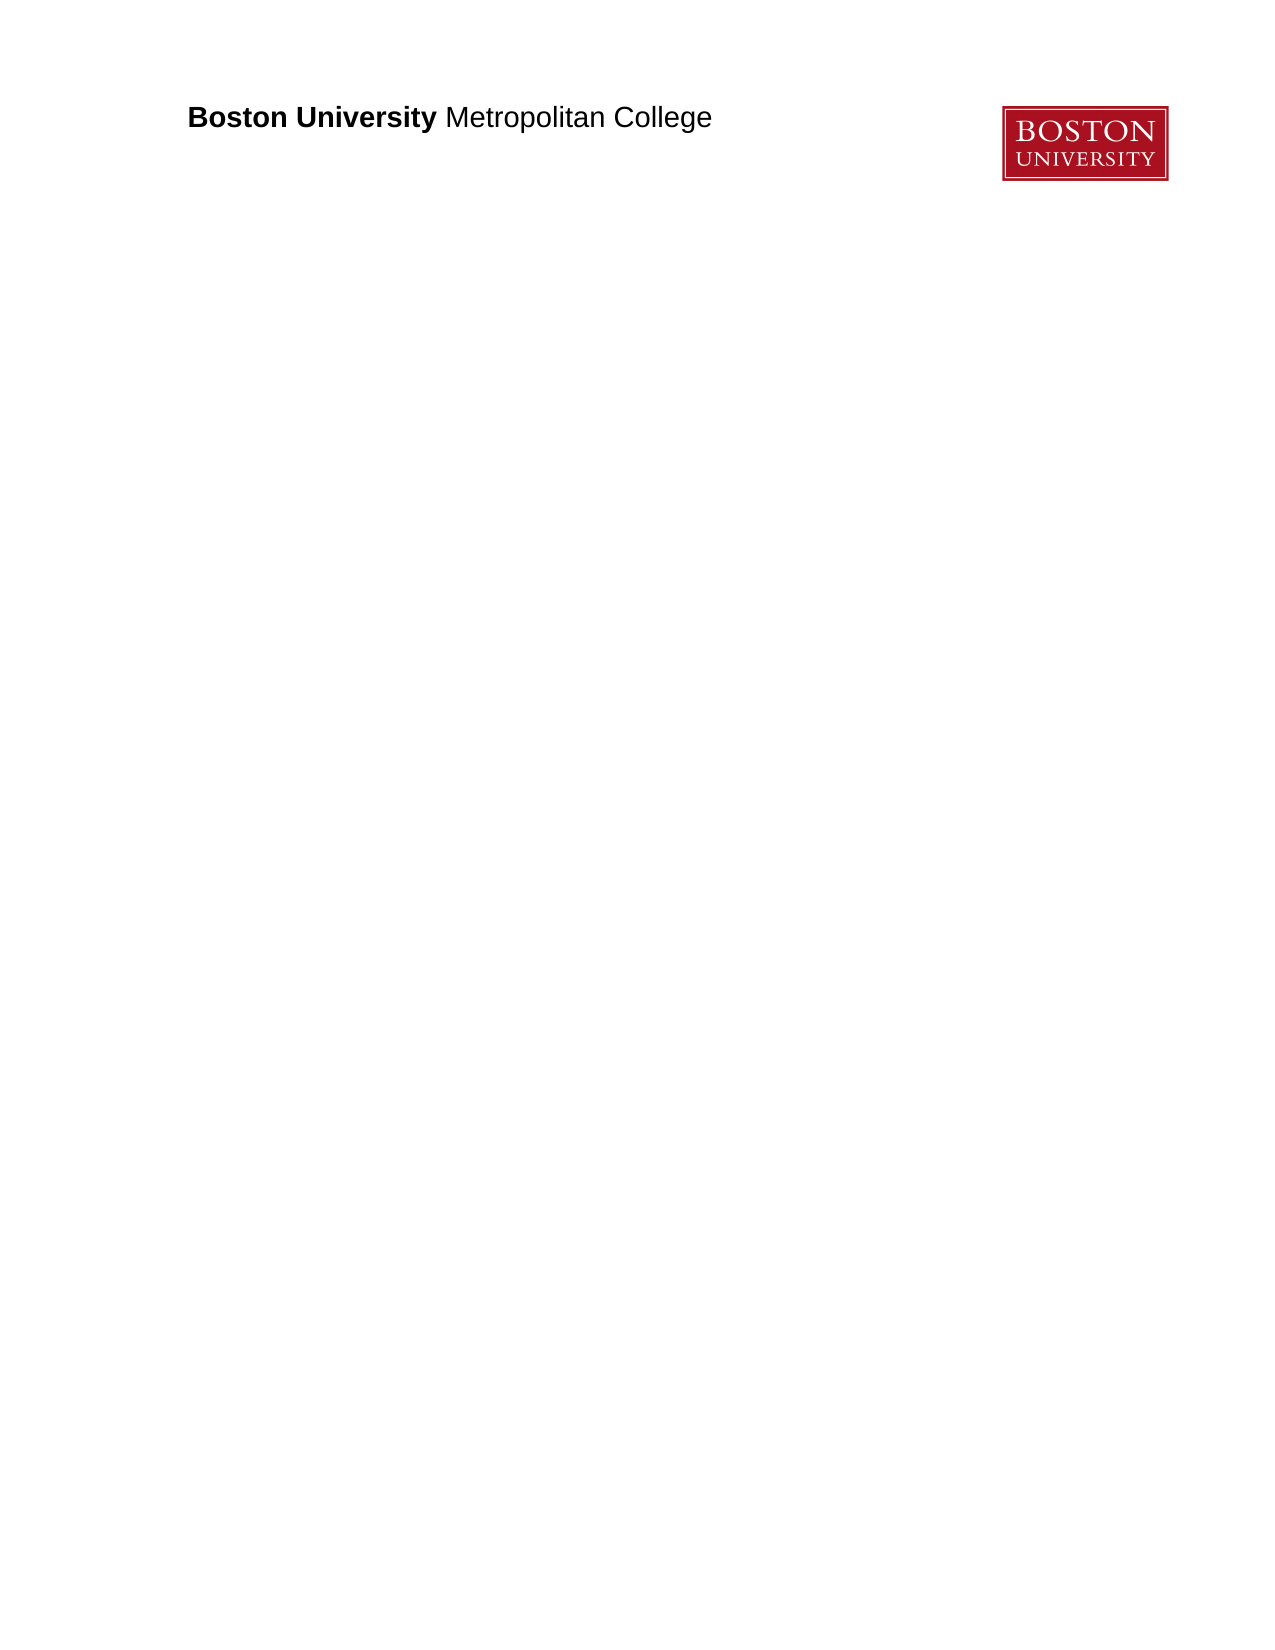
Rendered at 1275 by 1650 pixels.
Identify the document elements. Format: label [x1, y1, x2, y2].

picture [1002, 106, 1169, 181]
